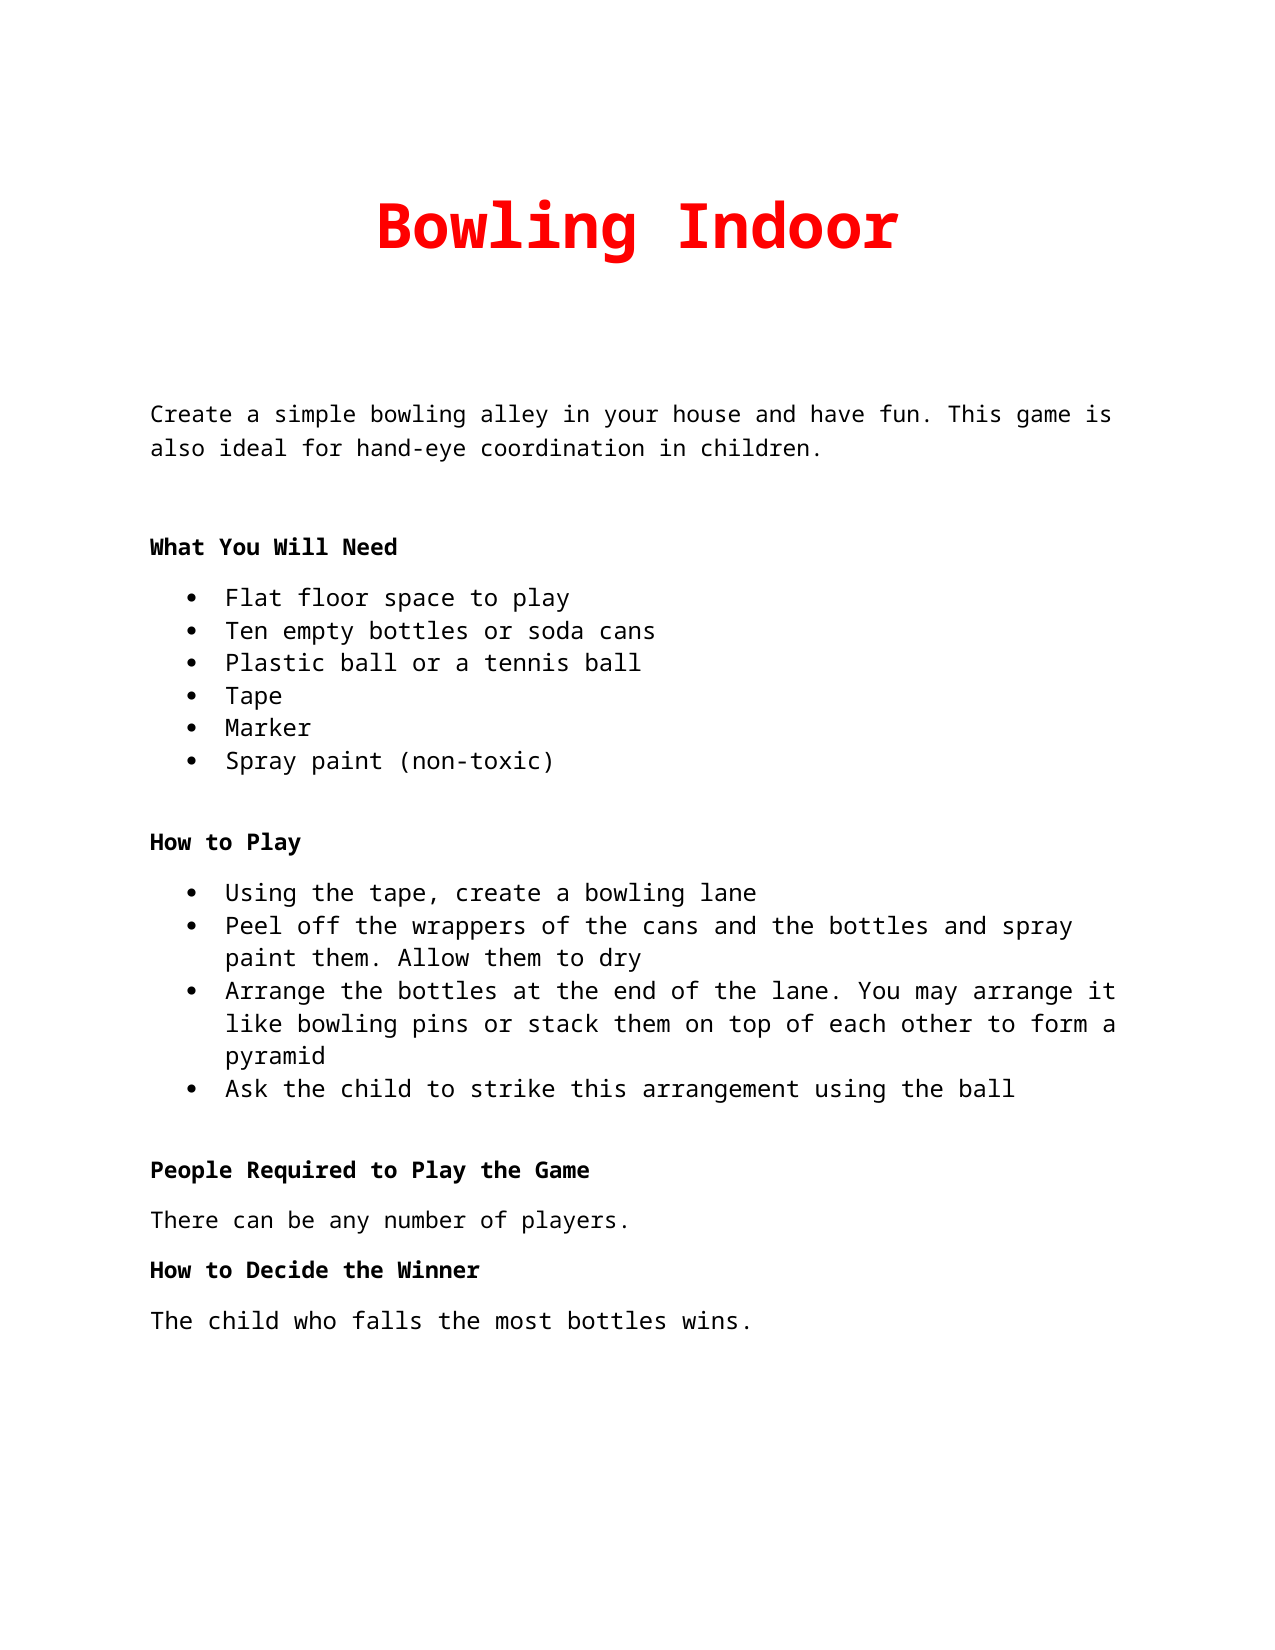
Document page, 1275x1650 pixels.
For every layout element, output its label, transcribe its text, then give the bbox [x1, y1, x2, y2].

text What You Will Need [150, 531, 1125, 562]
list Arrange the bottles at the end of the lane. You may arrange it like bowling pins or stack them on top of each other to form a pyramid [187, 974, 1125, 1072]
text Bowling Indoor [150, 181, 1125, 266]
list Marker [187, 711, 1125, 744]
list Peel off the wrappers of the cans and the bottles and spray paint them. Allow them to dry [187, 909, 1125, 974]
text How to Play [150, 826, 1125, 857]
list Using the tape, create a bowling lane [187, 876, 1125, 909]
text The child who falls the most bottles wins. [150, 1303, 1125, 1336]
list Plastic ball or a tennis ball [187, 646, 1125, 679]
text Create a simple bowling alley in your house and have fun. This game is also ideal for hand-eye coordination in children. [150, 398, 1125, 463]
list Ask the child to strike this arrangement using the ball [187, 1072, 1125, 1104]
list Spray paint (non-toxic) [187, 744, 1125, 776]
text People Required to Play the Game [150, 1154, 1125, 1185]
list Ten empty bottles or soda cans [187, 613, 1125, 646]
text How to Decide the Winner [150, 1254, 1125, 1285]
list Flat floor space to play [187, 581, 1125, 613]
text There can be any number of players. [150, 1204, 1125, 1235]
list Tape [187, 679, 1125, 711]
